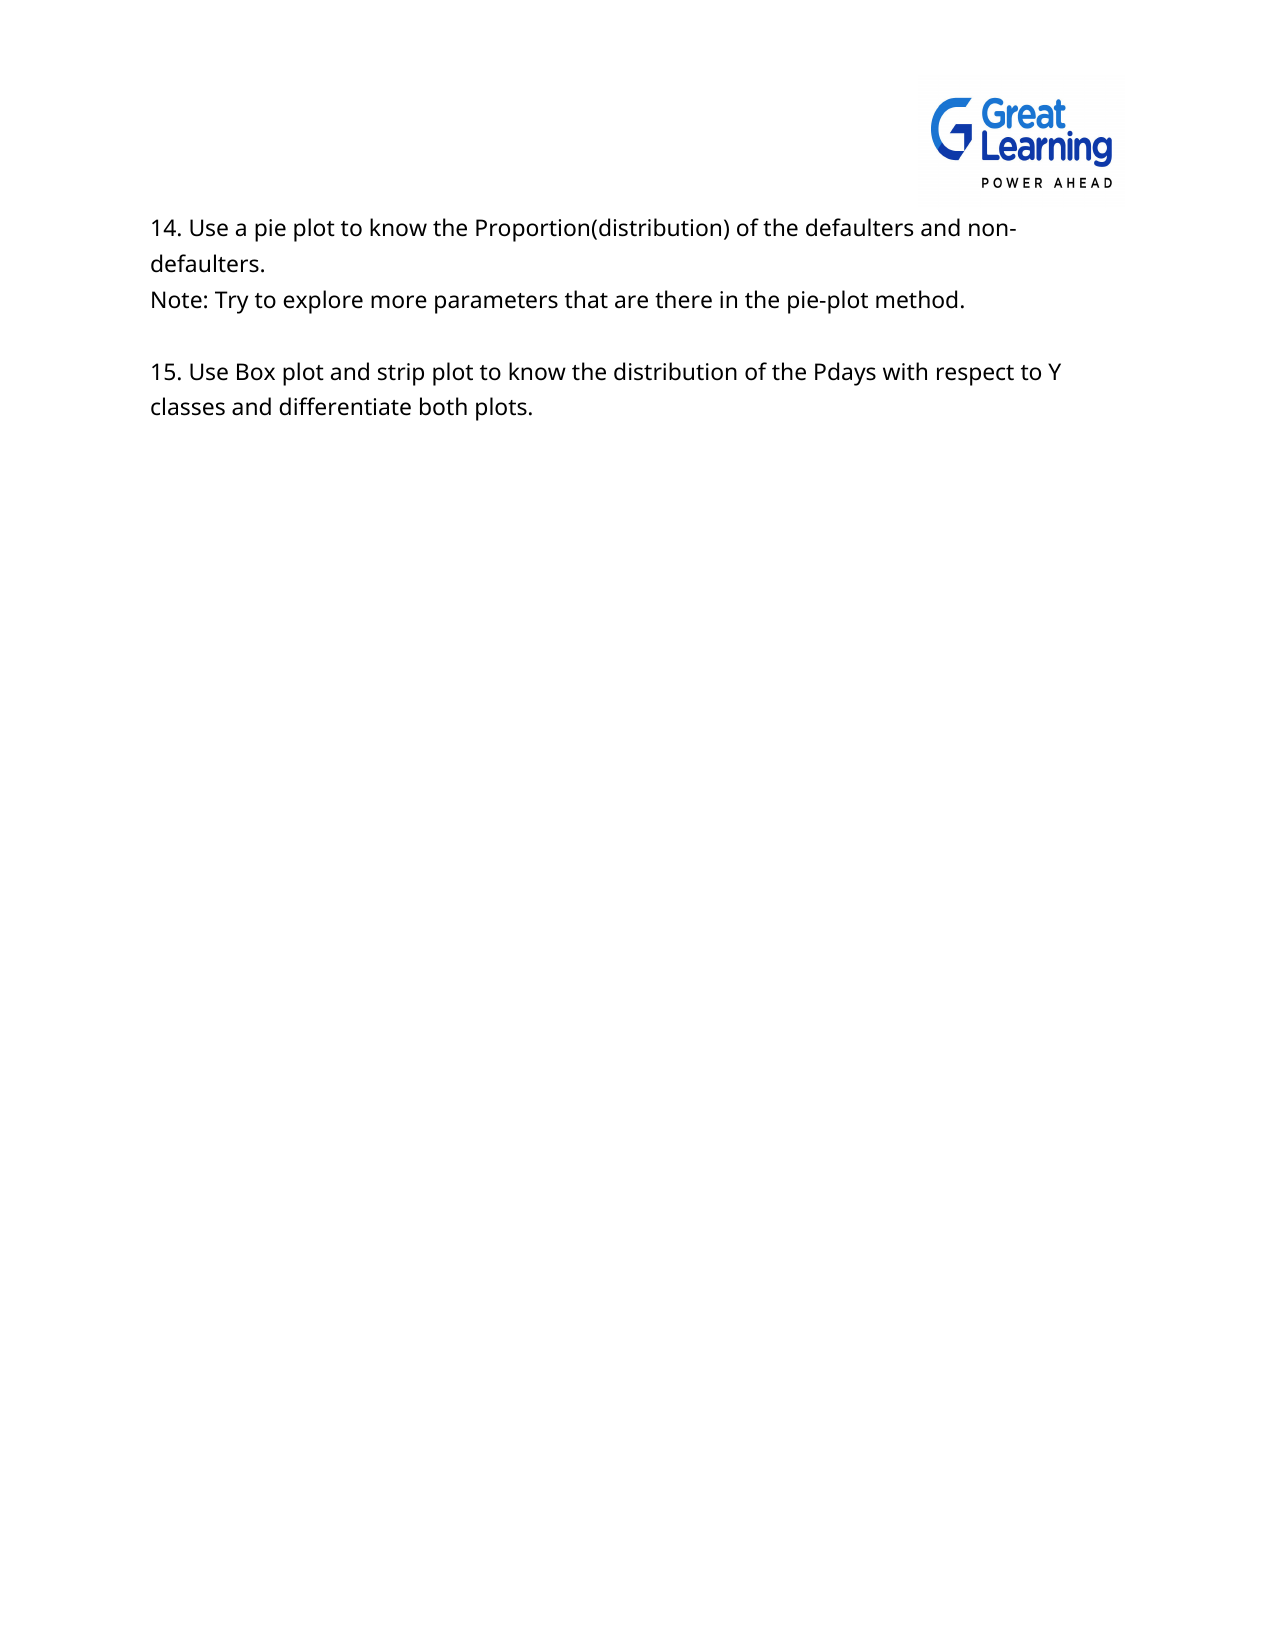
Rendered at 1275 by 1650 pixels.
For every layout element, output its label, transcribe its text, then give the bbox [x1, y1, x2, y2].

text Note: Try to explore more parameters that are there in the pie-plot method. [150, 283, 1125, 315]
text 14. Use a pie plot to know the Proportion(distribution) of the defaulters and non-defaulters. [150, 212, 1125, 279]
text 15. Use Box plot and strip plot to know the distribution of the Pdays with respect to Y classes and differentiate both plots. [150, 355, 1125, 423]
picture [918, 75, 1125, 208]
